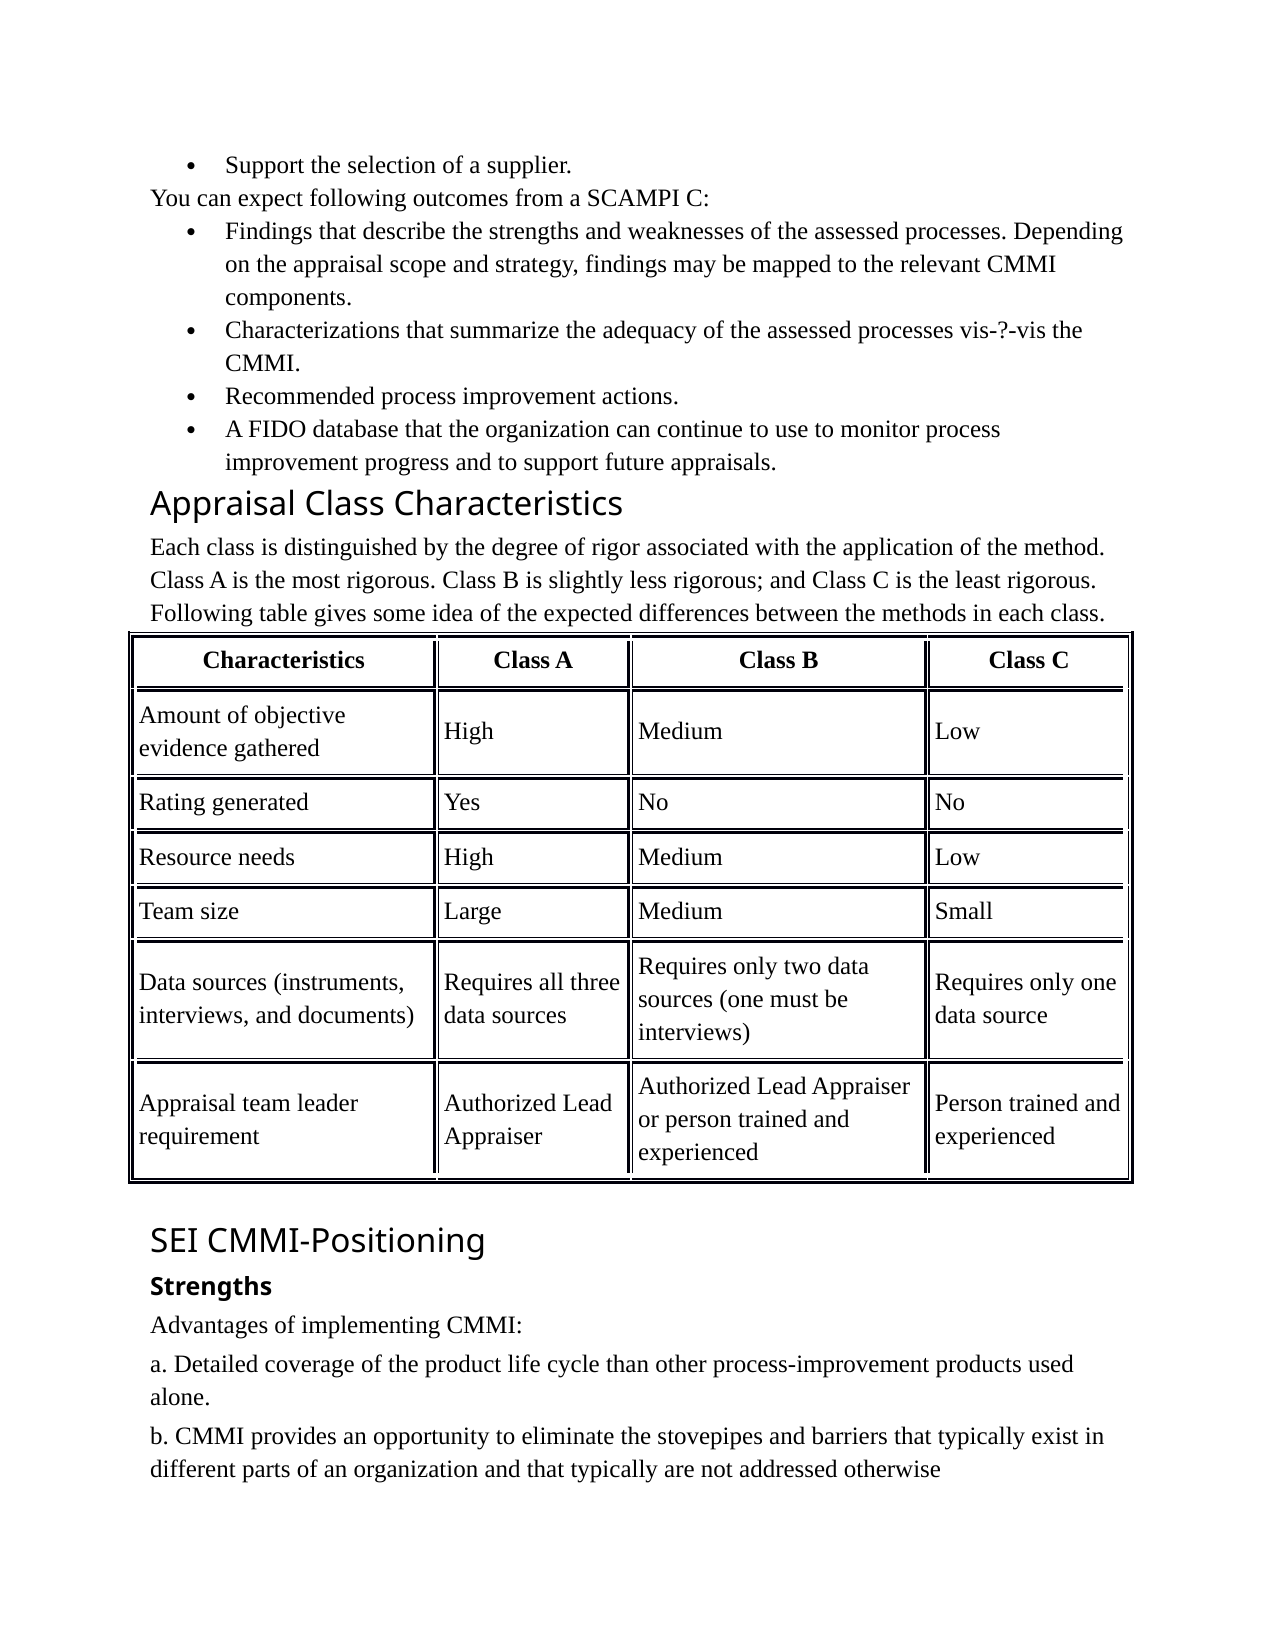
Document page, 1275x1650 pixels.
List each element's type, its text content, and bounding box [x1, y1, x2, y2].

table_cell Person trained and experienced [927, 1058, 1131, 1178]
table_header Class B [630, 633, 927, 686]
table_cell Requires only two data sources (one must be interviews) [633, 943, 924, 1057]
table_header Class C [927, 633, 1131, 686]
table_cell Resource needs [131, 828, 436, 882]
table_header Class A [436, 633, 630, 686]
table_cell Amount of objective evidence gathered [131, 686, 436, 773]
text b. CMMI provides an opportunity to eliminate the stovepipes and barriers that typically exist in different parts of an organization and that typically are not addressed otherwise [150, 1421, 1125, 1483]
table_header Characteristics [134, 638, 436, 686]
table_cell Small [927, 883, 1131, 937]
table_cell Appraisal team leader requirement [131, 1058, 436, 1178]
table_cell High [439, 692, 627, 773]
table_cell Authorized Lead Appraiser or person trained and experienced [630, 1058, 927, 1178]
text a. Detailed coverage of the product life cycle than other process-improvement products used alone. [150, 1349, 1125, 1411]
table_cell Authorized Lead Appraiser [436, 1058, 630, 1178]
list A FIDO database that the organization can continue to use to monitor process improvement progress and to support future appraisals. [187, 414, 1125, 476]
text You can expect following outcomes from a SCAMPI C: [150, 183, 1125, 212]
table_cell Low [927, 828, 1131, 882]
table_cell No [927, 774, 1131, 828]
table_cell High [439, 834, 627, 882]
list Support the selection of a supplier. [187, 150, 1125, 179]
table_cell Requires only one data source [927, 937, 1131, 1057]
table_cell Yes [439, 780, 627, 828]
list Recommended process improvement actions. [187, 381, 1125, 410]
table_cell Large [439, 889, 627, 937]
text Each class is distinguished by the degree of rigor associated with the application of the method. Class A is the most rigorous. Class B is slightly less rigorous; and Class C is the least rigorous. Following table gives some idea of the expected differences between the methods in each class. [150, 532, 1125, 627]
table_cell Low [927, 686, 1131, 773]
table_cell Team size [131, 883, 436, 937]
text Advantages of implementing CMMI: [150, 1311, 1125, 1339]
table_cell Medium [633, 834, 924, 882]
text Strengths [150, 1268, 1125, 1303]
text SEI CMMI-Positioning [150, 1216, 1125, 1262]
table_cell Medium [633, 889, 924, 937]
table_cell Rating generated [131, 774, 436, 828]
list Findings that describe the strengths and weaknesses of the assessed processes. Depending on the appraisal scope and strategy, findings may be mapped to the relevant CMMI components. [187, 216, 1125, 311]
table_cell No [633, 780, 924, 828]
table_cell Data sources (instruments, interviews, and documents) [131, 937, 436, 1057]
text Appraisal Class Characteristics [150, 480, 1125, 526]
table_cell Requires all three data sources [439, 943, 627, 1057]
table_cell Medium [633, 692, 924, 773]
list Characterizations that summarize the adequacy of the assessed processes vis-?-vis the CMMI. [187, 315, 1125, 377]
